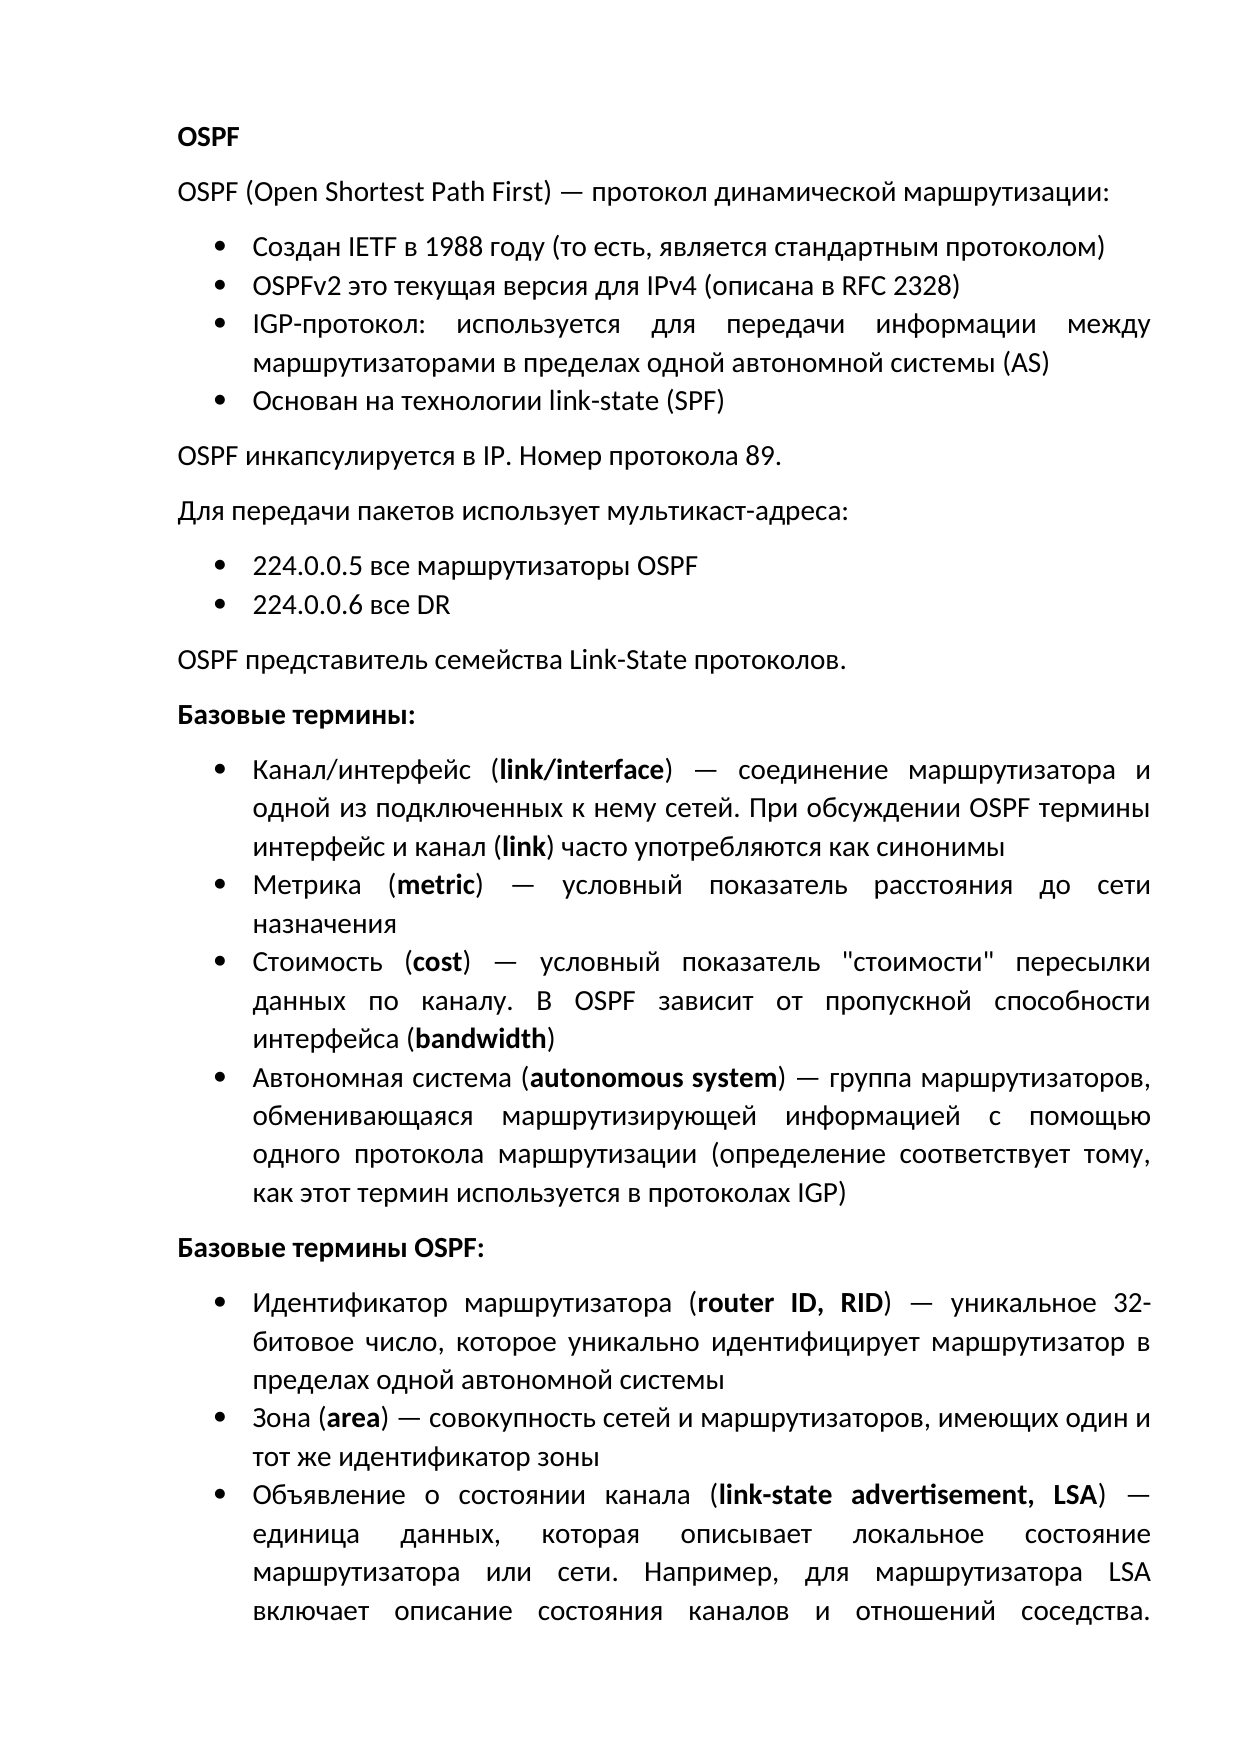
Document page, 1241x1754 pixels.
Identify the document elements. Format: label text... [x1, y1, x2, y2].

text Базовые термины OSPF: [177, 1229, 1152, 1265]
text Для передачи пакетов использует мультикаст-адреса: [177, 492, 1152, 528]
list Основан на технологии link-state (SPF) [215, 382, 1152, 418]
list Автономная система (autonomous system) — группа маршрутизаторов, обменивающаяся маршрутизирующей информацией с помощью одного протокола маршрутизации (определение соответствует тому, как этот термин используется в протоколах IGP) [215, 1059, 1152, 1209]
list Канал/интерфейс (link/interface) — соединение маршрутизатора и одной из подключенных к нему сетей. При обсуждении OSPF термины интерфейс и канал (link) часто употребляются как синонимы [215, 751, 1152, 864]
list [215, 1476, 1152, 1627]
list OSPFv2 это текущая версия для IPv4 (описана в RFC 2328) [215, 267, 1152, 302]
list 224.0.0.6 все DR [215, 586, 1152, 621]
text OSPF инкапсулируется в IP. Номер протокола 89. [177, 437, 1152, 473]
text OSPF (Open Shortest Path First) — протокол динамической маршрутизации: [177, 173, 1152, 209]
list Создан IETF в 1988 году (то есть, является стандартным протоколом) [215, 228, 1152, 264]
text OSPF [177, 118, 1152, 154]
list Идентификатор маршрутизатора (router ID, RID) — уникальное 32-битовое число, которое уникально идентифицирует маршрутизатор в пределах одной автономной системы [215, 1284, 1152, 1397]
list Метрика (metric) — условный показатель расстояния до сети назначения [215, 866, 1152, 941]
list Стоимость (cost) — условный показатель "стоимости" пересылки данных по каналу. В OSPF зависит от пропускной способности интерфейса (bandwidth) [215, 943, 1152, 1056]
text OSPF представитель семейства Link-State протоколов. [177, 641, 1152, 677]
list Зона (area) — совокупность сетей и маршрутизаторов, имеющих один и тот же идентификатор зоны [215, 1399, 1152, 1473]
list 224.0.0.5 все маршрутизаторы OSPF [215, 547, 1152, 583]
list IGP-протокол: используется для передачи информации между маршрутизаторами в пределах одной автономной системы (AS) [215, 305, 1152, 379]
text Базовые термины: [177, 696, 1152, 732]
